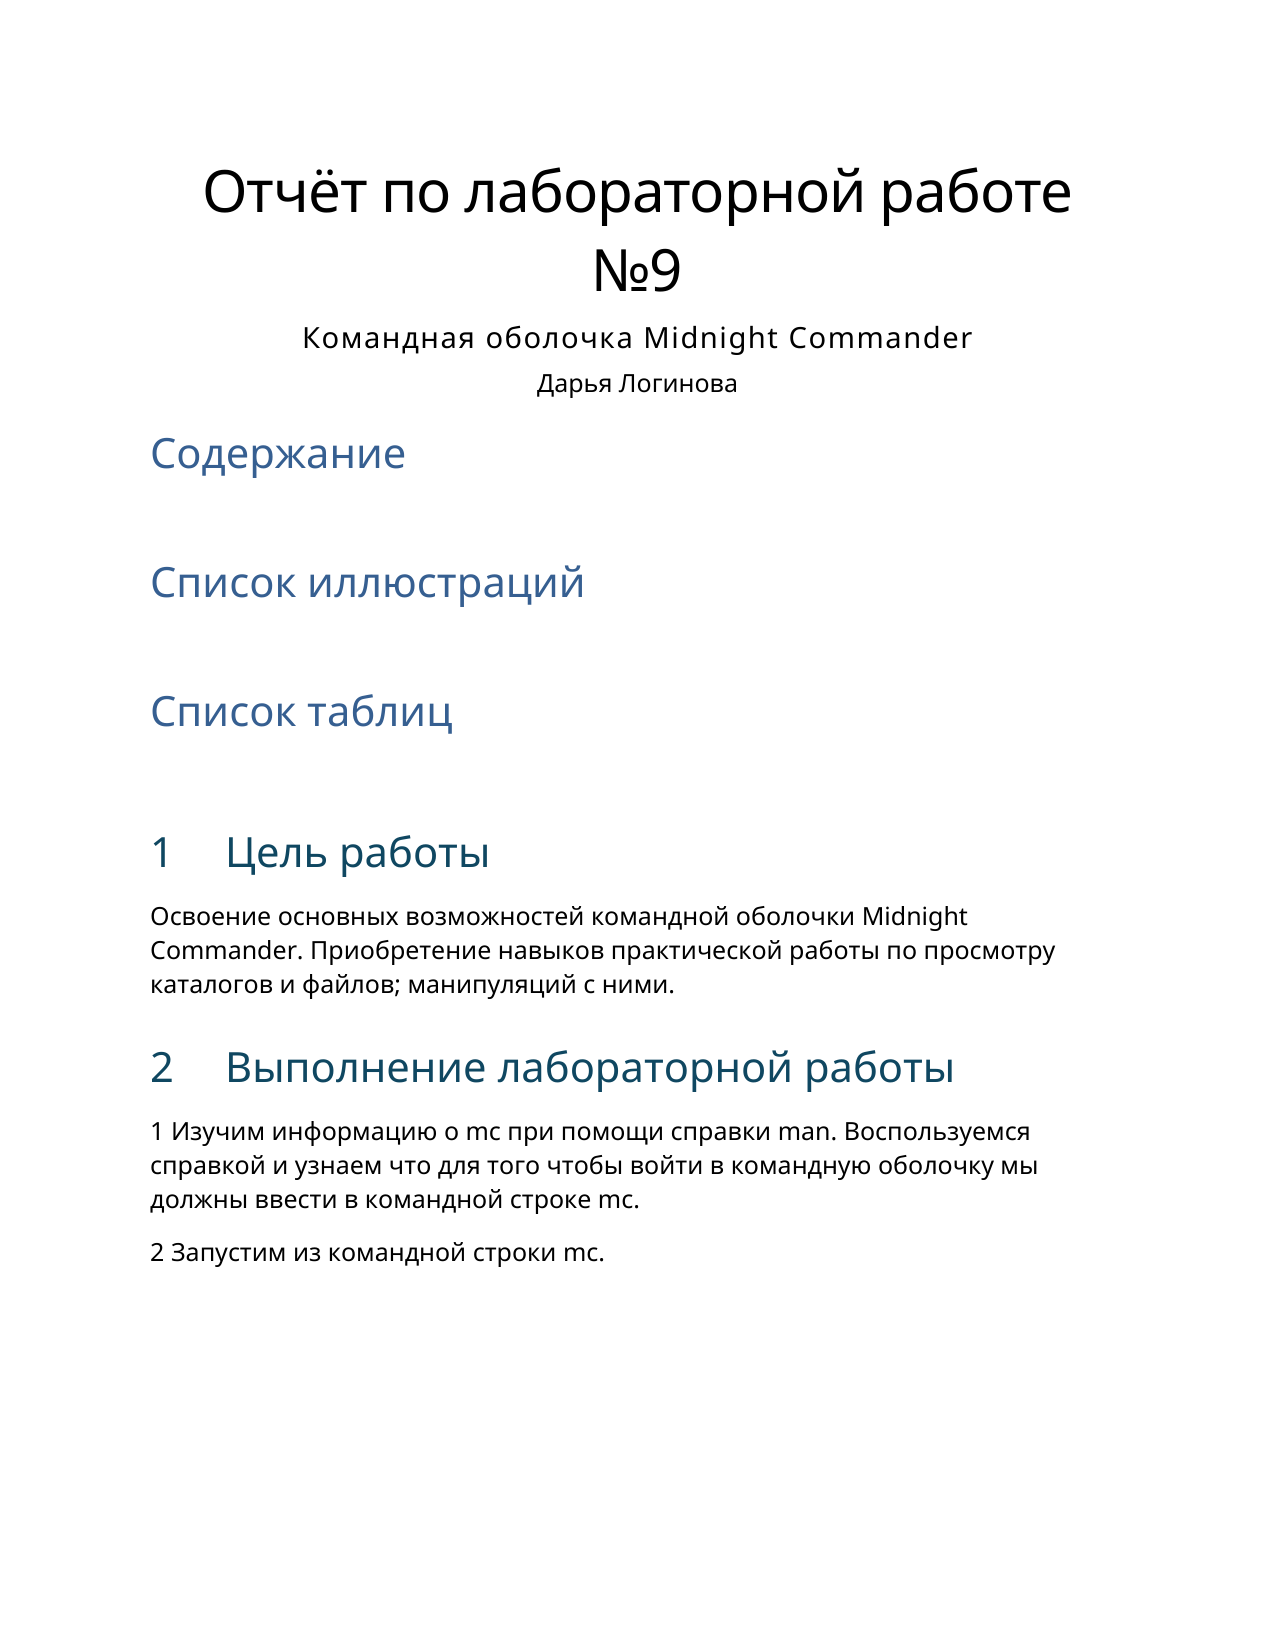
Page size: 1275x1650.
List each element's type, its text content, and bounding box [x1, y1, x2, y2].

text Освоение основных возможностей командной оболочки Midnight Commander. Приобретение навыков практической работы по просмотру каталогов и файлов; манипуляций с ними. [150, 898, 1125, 1001]
title Отчёт по лабораторной работе №9 [150, 150, 1125, 309]
text 2 Запустим из командной строки mc. [150, 1234, 1125, 1268]
subtitle 1 Цель работы [150, 823, 1125, 879]
subtitle Командная оболочка Midnight Commander [150, 317, 1125, 357]
text 1 Изучим информацию о mc при помощи справки man. Воспользуемся справкой и узнаем что для того чтобы войти в командную оболочку мы должны ввести в командной строке mc. [150, 1113, 1125, 1216]
text Дарья Логинова [150, 365, 1125, 399]
subtitle 2 Выполнение лабораторной работы [150, 1038, 1125, 1095]
